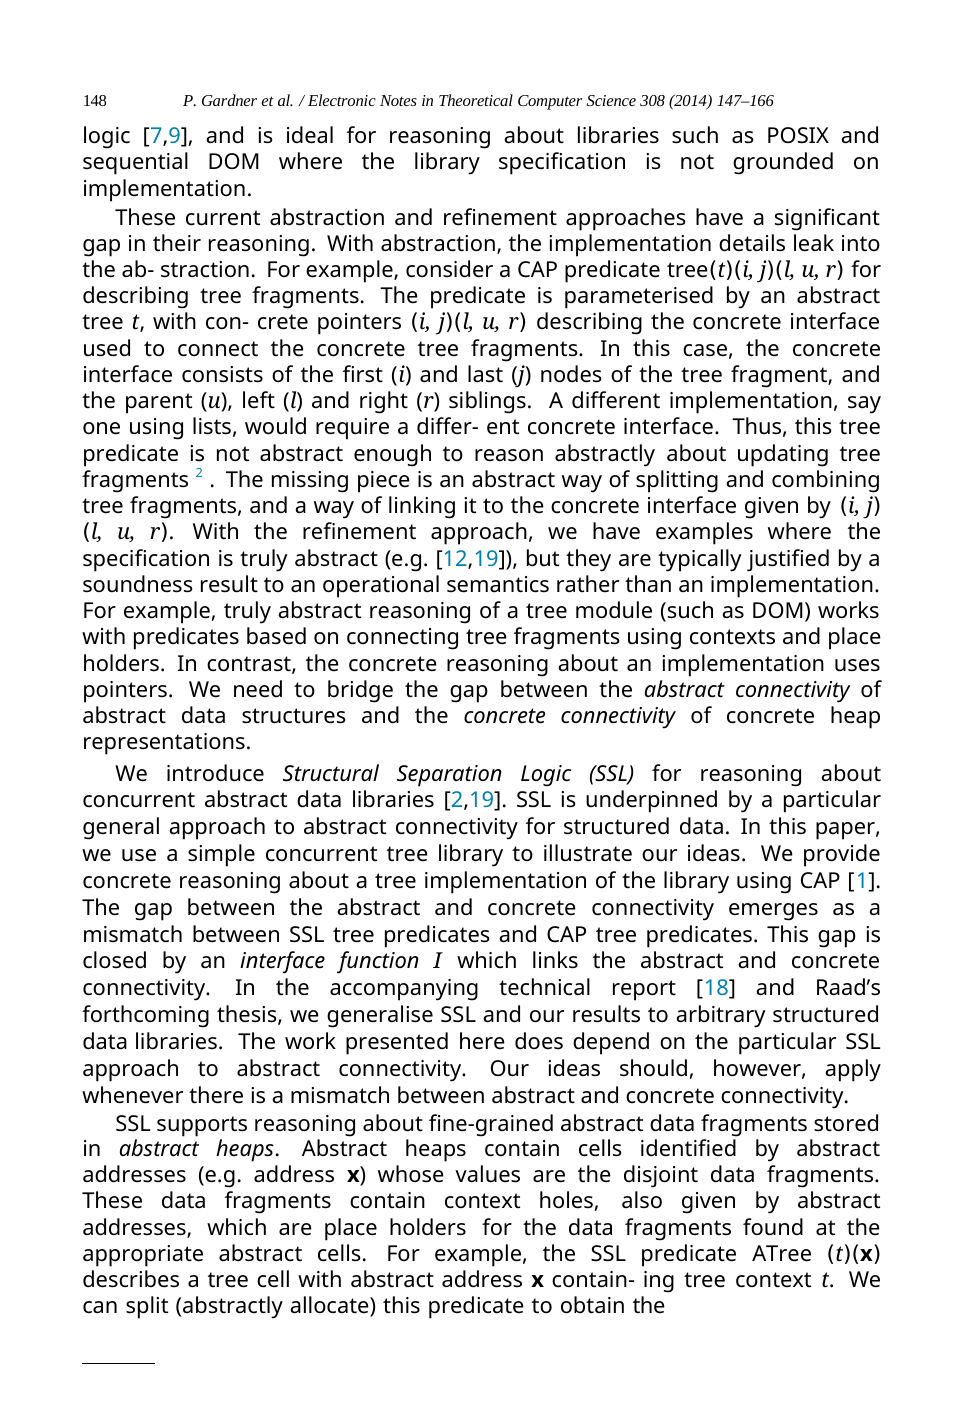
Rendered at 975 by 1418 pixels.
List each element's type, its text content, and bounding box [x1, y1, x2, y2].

text SSL supports reasoning about fine-grained abstract data fragments stored in abstract heaps. Abstract heaps contain cells identified by abstract addresses (e.g. address x) whose values are the disjoint data fragments. These data fragments contain context holes, also given by abstract addresses, which are place holders for the data fragments found at the appropriate abstract cells. For example, the SSL predicate ATree (t)(x) describes a tree cell with abstract address x contain- ing tree context t. We can split (abstractly allocate) this predicate to obtain the [82, 1110, 881, 1320]
text These current abstraction and refinement approaches have a significant gap in their reasoning. With abstraction, the implementation details leak into the ab- straction. For example, consider a CAP predicate tree(t)(i, j)(l, u, r) for describing tree fragments. The predicate is parameterised by an abstract tree t, with con- crete pointers (i, j)(l, u, r) describing the concrete interface used to connect the concrete tree fragments. In this case, the concrete interface consists of the first (i) and last (j) nodes of the tree fragment, and the parent (u), left (l) and right (r) siblings. A different implementation, say one using lists, would require a differ- ent concrete interface. Thus, this tree predicate is not abstract enough to reason abstractly about updating tree fragments 2 . The missing piece is an abstract way of splitting and combining tree fragments, and a way of linking it to the concrete interface given by (i, j)(l, u, r). With the refinement approach, we have examples where the specification is truly abstract (e.g. [12,19]), but they are typically justified by a soundness result to an operational semantics rather than an implementation. For example, truly abstract reasoning of a tree module (such as DOM) works with predicates based on connecting tree fragments using contexts and place holders. In contrast, the concrete reasoning about an implementation uses pointers. We need to bridge the gap between the abstract connectivity of abstract data structures and the concrete connectivity of concrete heap representations. [82, 205, 881, 756]
text We introduce Structural Separation Logic (SSL) for reasoning about concurrent abstract data libraries [2,19]. SSL is underpinned by a particular general approach to abstract connectivity for structured data. In this paper, we use a simple concurrent tree library to illustrate our ideas. We provide concrete reasoning about a tree implementation of the library using CAP [1]. The gap between the abstract and concrete connectivity emerges as a mismatch between SSL tree predicates and CAP tree predicates. This gap is closed by an interface function I which links the abstract and concrete connectivity. In the accompanying technical report [18] and Raad’s forthcoming thesis, we generalise SSL and our results to arbitrary structured data libraries. The work presented here does depend on the particular SSL approach to abstract connectivity. Our ideas should, however, apply whenever there is a mismatch between abstract and concrete connectivity. [82, 760, 881, 1110]
text logic [7,9], and is ideal for reasoning about libraries such as POSIX and sequential DOM where the library specification is not grounded on implementation. [82, 122, 881, 203]
